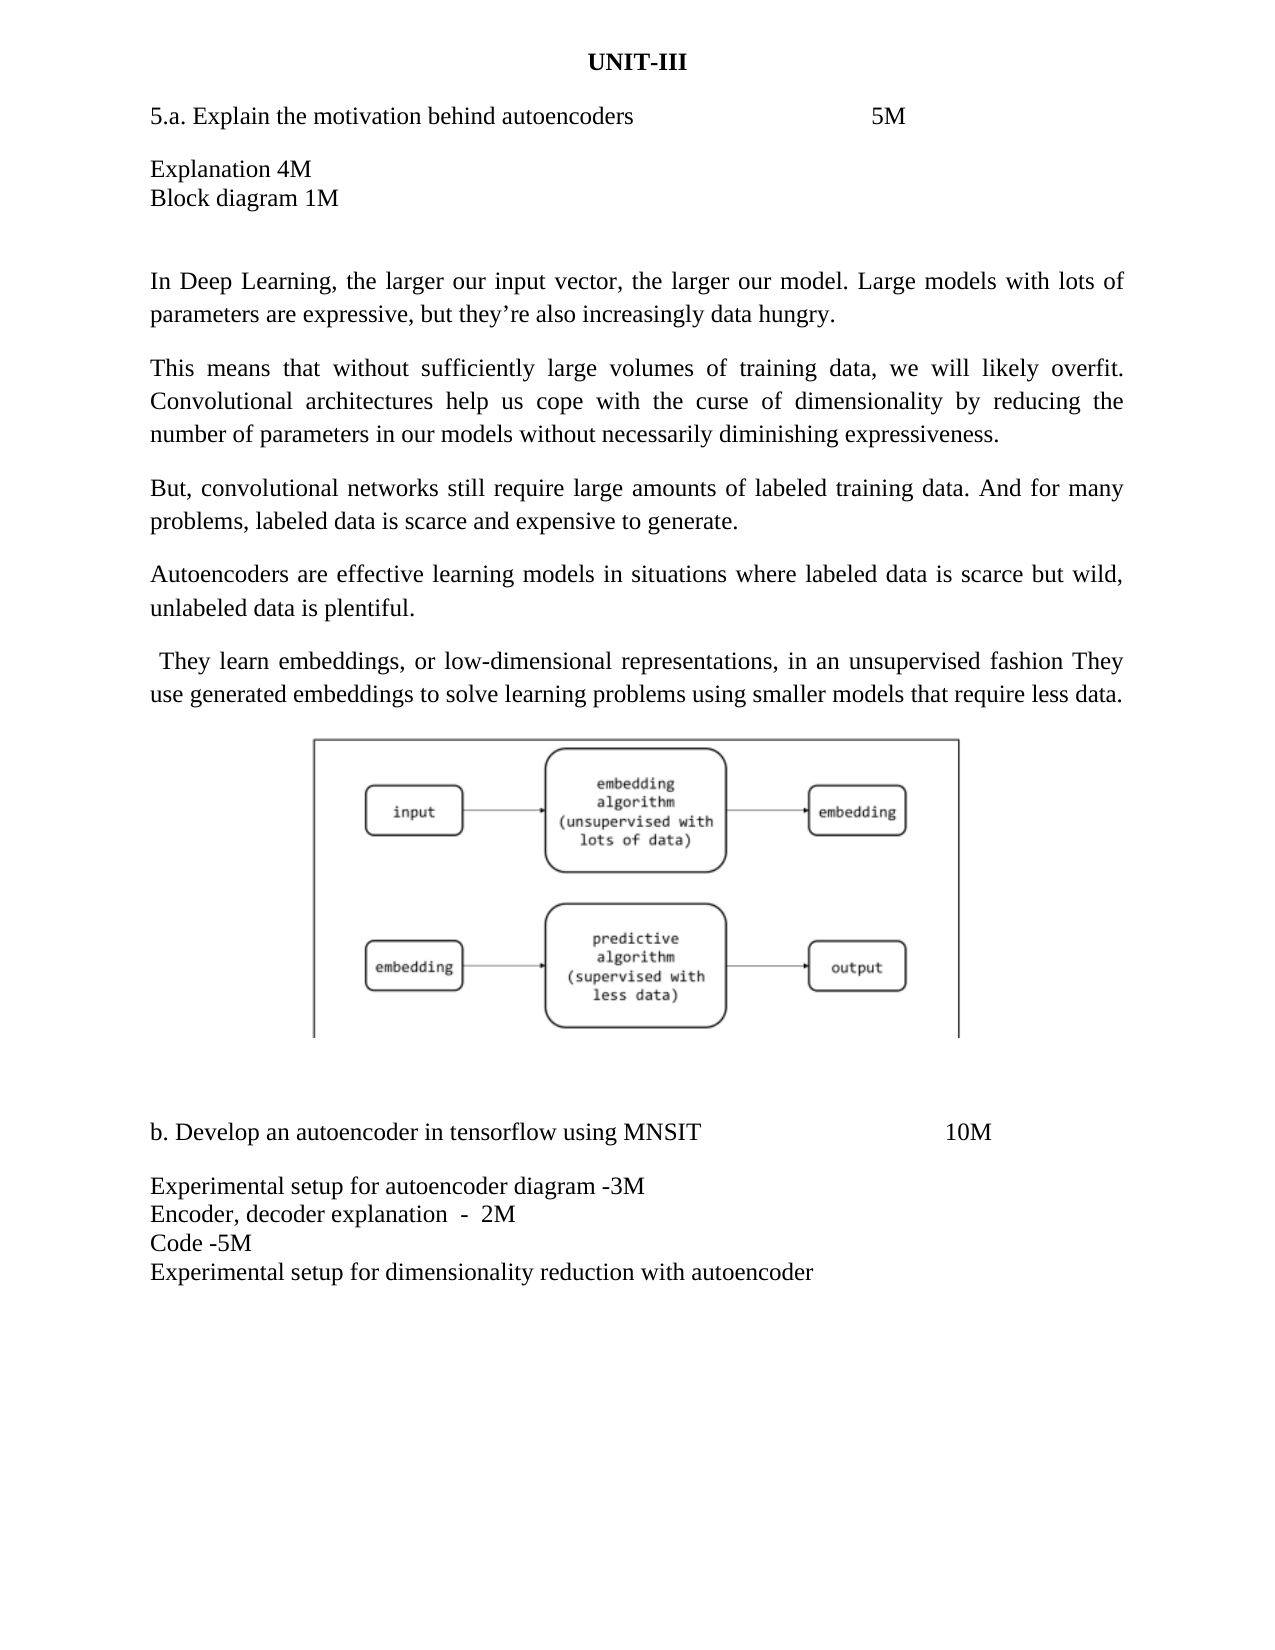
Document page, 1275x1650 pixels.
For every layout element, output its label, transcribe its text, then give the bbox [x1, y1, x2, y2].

text This means that without sufficiently large volumes of training data, we will likely overfit. Convolutional architectures help us cope with the curse of dimensionality by reducing the number of parameters in our models without necessarily diminishing expressiveness. [150, 353, 1125, 448]
text But, convolutional networks still require large amounts of labeled training data. And for many problems, labeled data is scarce and expensive to generate. [150, 473, 1125, 534]
text Encoder, decoder explanation - 2M [150, 1199, 1125, 1228]
text Explanation 4M [150, 154, 1125, 183]
text They learn embeddings, or low-dimensional representations, in an unsupervised fashion They use generated embeddings to solve learning problems using smaller models that require less data. [150, 646, 1125, 708]
text In Deep Learning, the larger our input vector, the larger our model. Large models with lots of parameters are expressive, but they’re also increasingly data hungry. [150, 266, 1125, 328]
text Experimental setup for autoencoder diagram -3M [150, 1171, 1125, 1199]
text b. Develop an autoencoder in tensorflow using MNSIT 10M [150, 1117, 1125, 1146]
text UNIT-III [150, 47, 1125, 76]
text Experimental setup for dimensionality reduction with autoencoder [150, 1257, 1125, 1286]
text 5.a. Explain the motivation behind autoencoders 5M [150, 101, 1125, 129]
text Block diagram 1M [150, 183, 1125, 212]
picture [310, 733, 965, 1038]
text Autoencoders are effective learning models in situations where labeled data is scarce but wild, unlabeled data is plentiful. [150, 559, 1125, 621]
text Code -5M [150, 1228, 1125, 1257]
